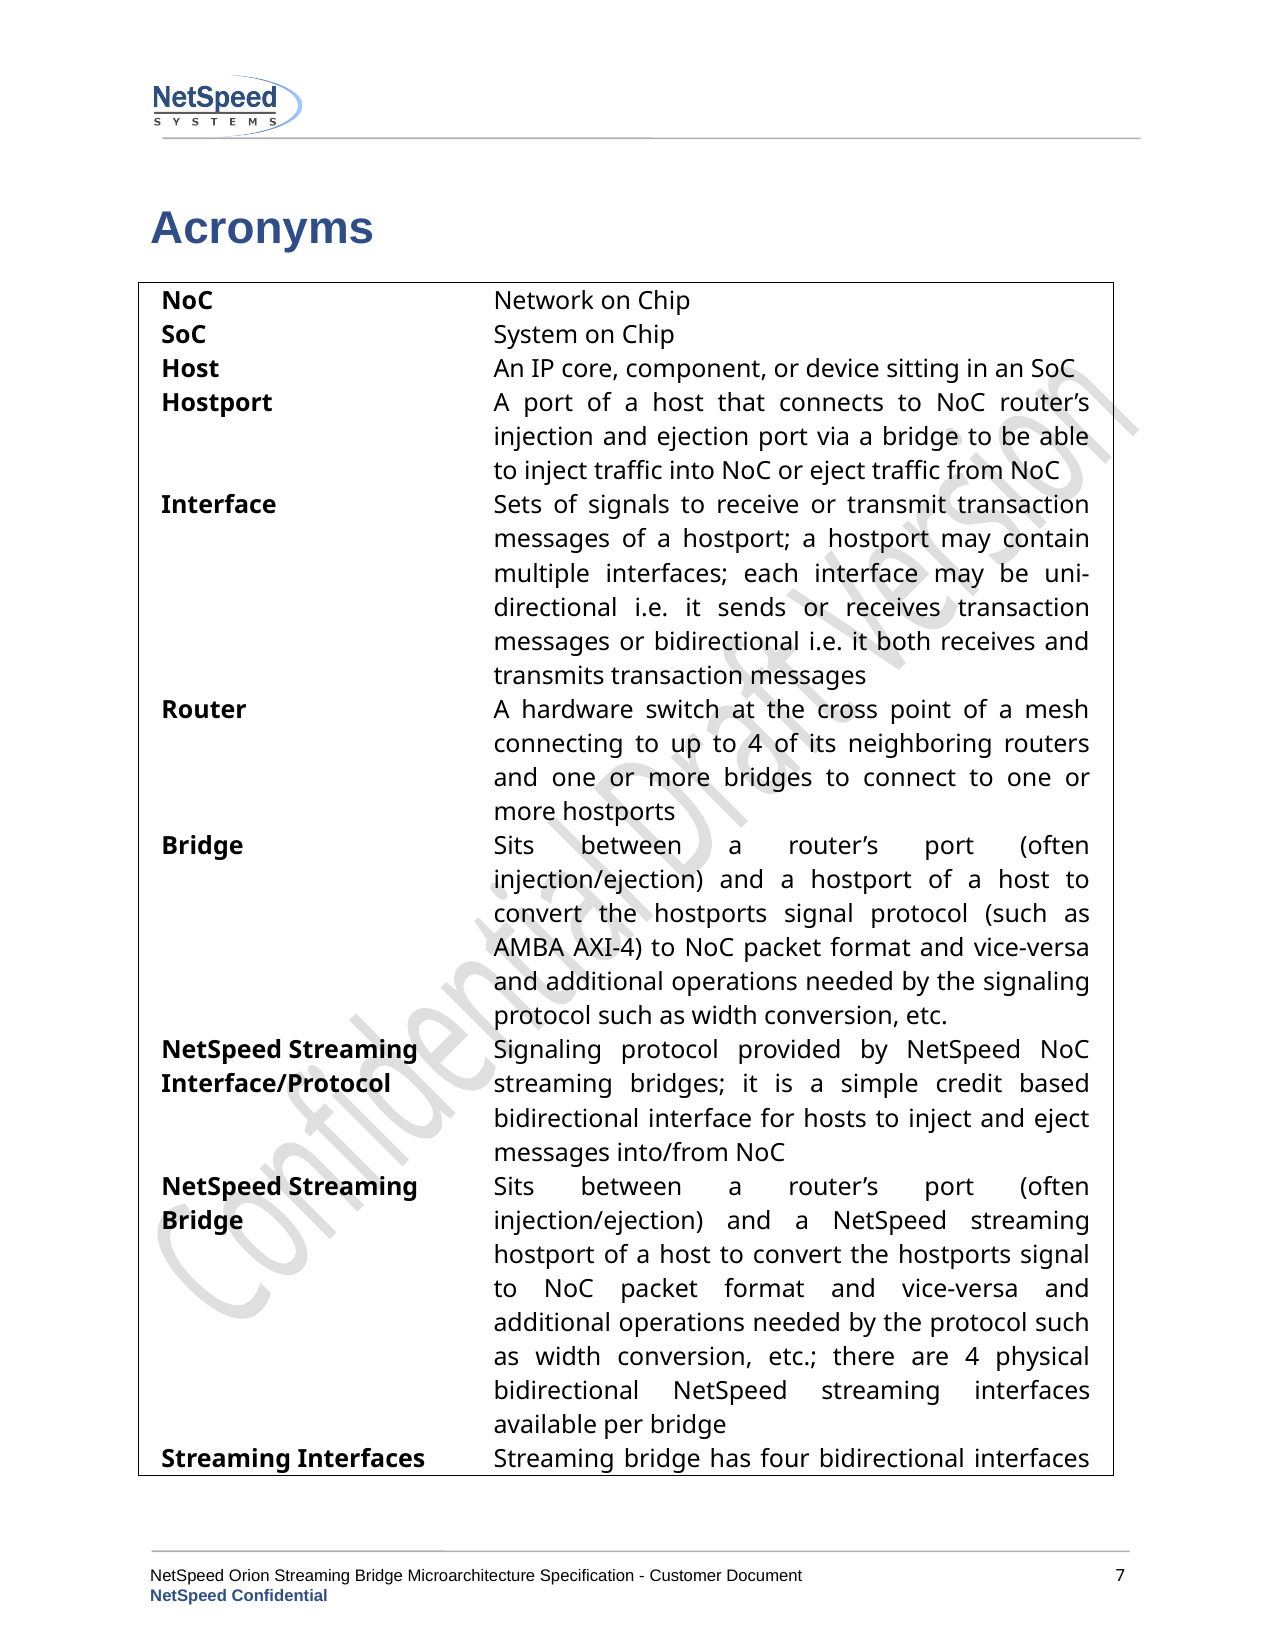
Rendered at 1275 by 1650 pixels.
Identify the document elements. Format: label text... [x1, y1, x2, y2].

subtitle Acronyms [150, 190, 1125, 257]
picture [150, 75, 303, 137]
table_header [139, 283, 1113, 1475]
